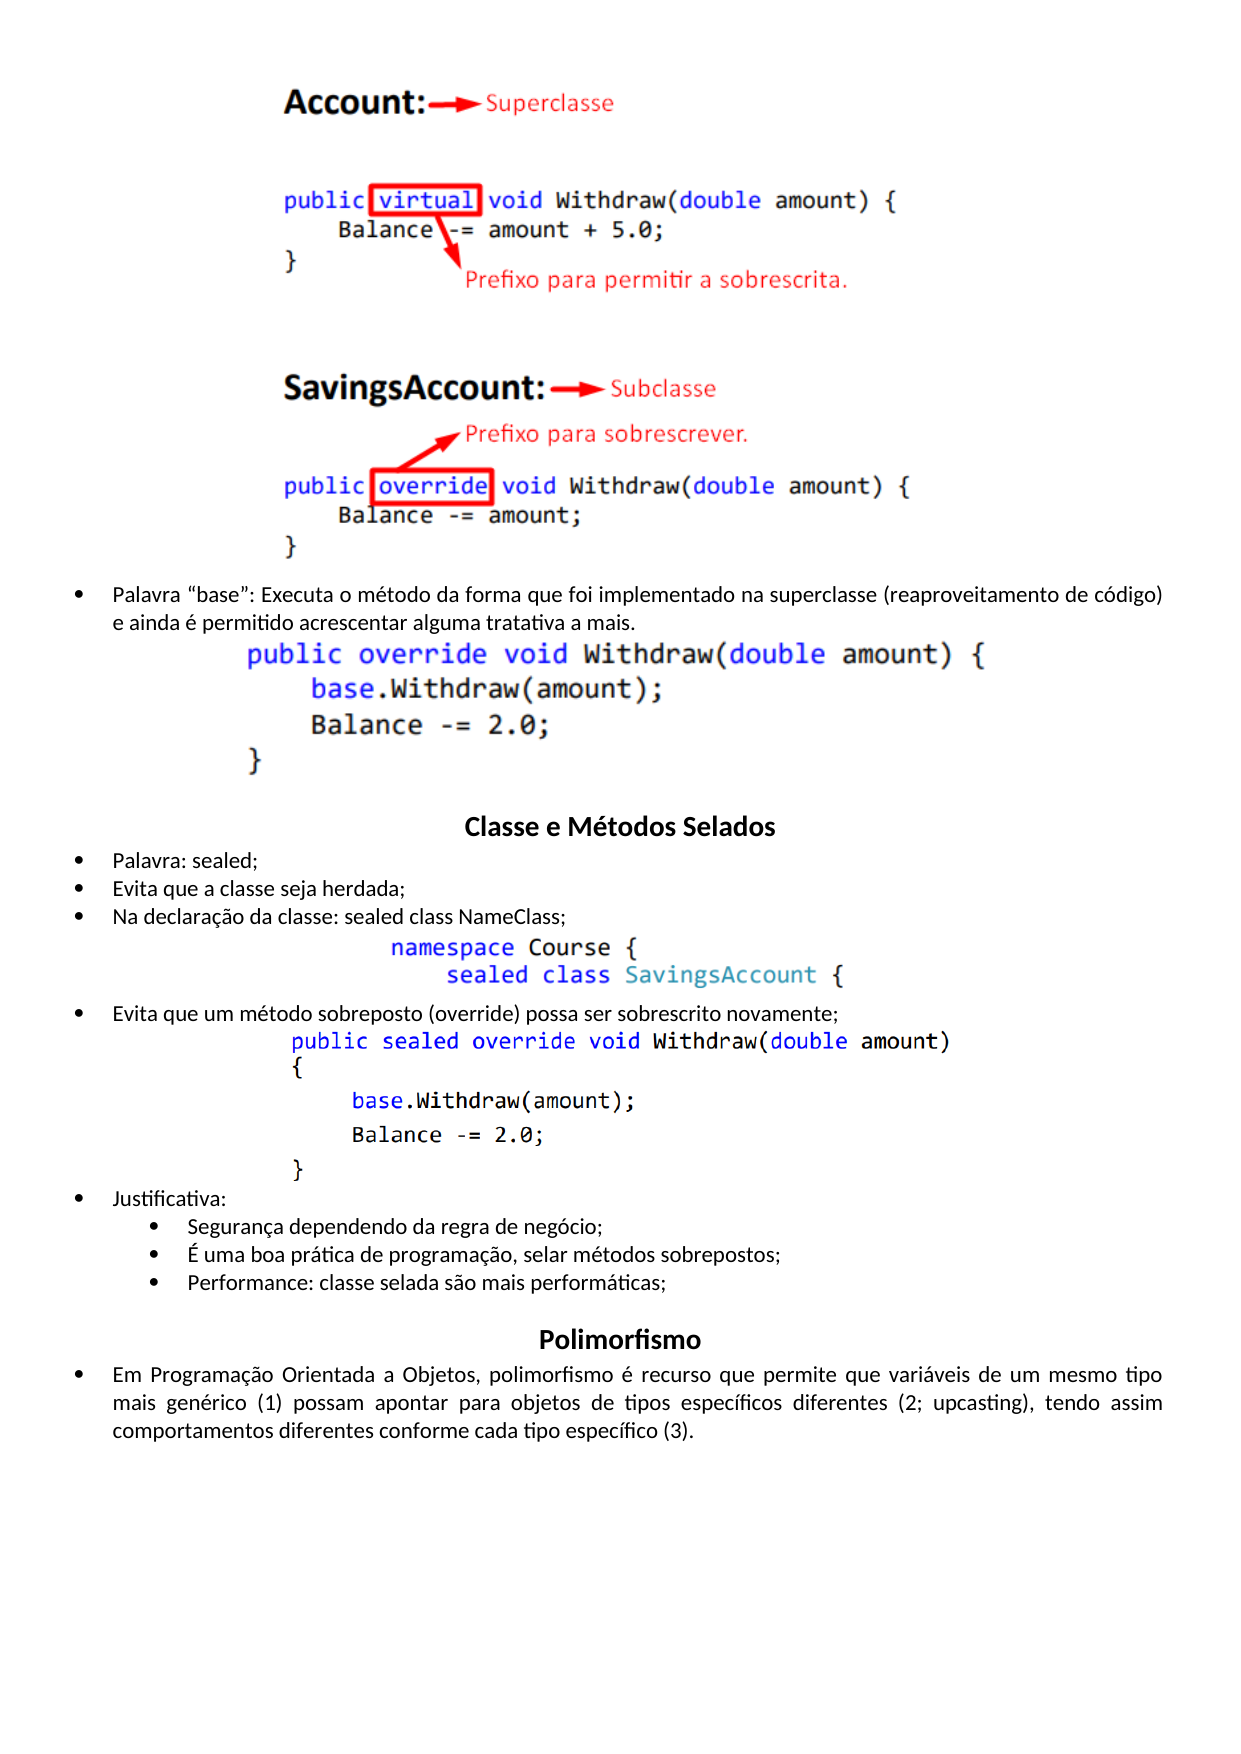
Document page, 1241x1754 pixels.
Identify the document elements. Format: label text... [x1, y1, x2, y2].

list Segurança dependendo da regra de negócio; [150, 1212, 1165, 1240]
list Palavra “base”: Executa o método da forma que foi implementado na superclasse (reaproveitamento de código) e ainda é permitido acrescentar alguma tratativa a mais. [75, 580, 1165, 636]
picture [259, 75, 981, 580]
picture [241, 636, 999, 783]
picture [287, 1027, 954, 1185]
list Evita que a classe seja herdada; [75, 874, 1165, 902]
list Na declaração da classe: sealed class NameClass; [75, 902, 1165, 930]
list Performance: classe selada são mais performáticas; [150, 1268, 1165, 1296]
list É uma boa prática de programação, selar métodos sobrepostos; [150, 1240, 1165, 1268]
list Palavra: sealed; [75, 846, 1165, 874]
picture [384, 930, 856, 999]
list Justificativa: [75, 1184, 1165, 1212]
subtitle Classe e Métodos Selados [75, 808, 1165, 843]
list Em Programação Orientada a Objetos, polimorfismo é recurso que permite que variáveis de um mesmo tipo mais genérico (1) possam apontar para objetos de tipos específicos diferentes (2; upcasting), tendo assim comportamentos diferentes conforme cada tipo específico (3). [75, 1360, 1165, 1444]
list Evita que um método sobreposto (override) possa ser sobrescrito novamente; [75, 999, 1165, 1027]
subtitle Polimorfismo [75, 1321, 1165, 1357]
